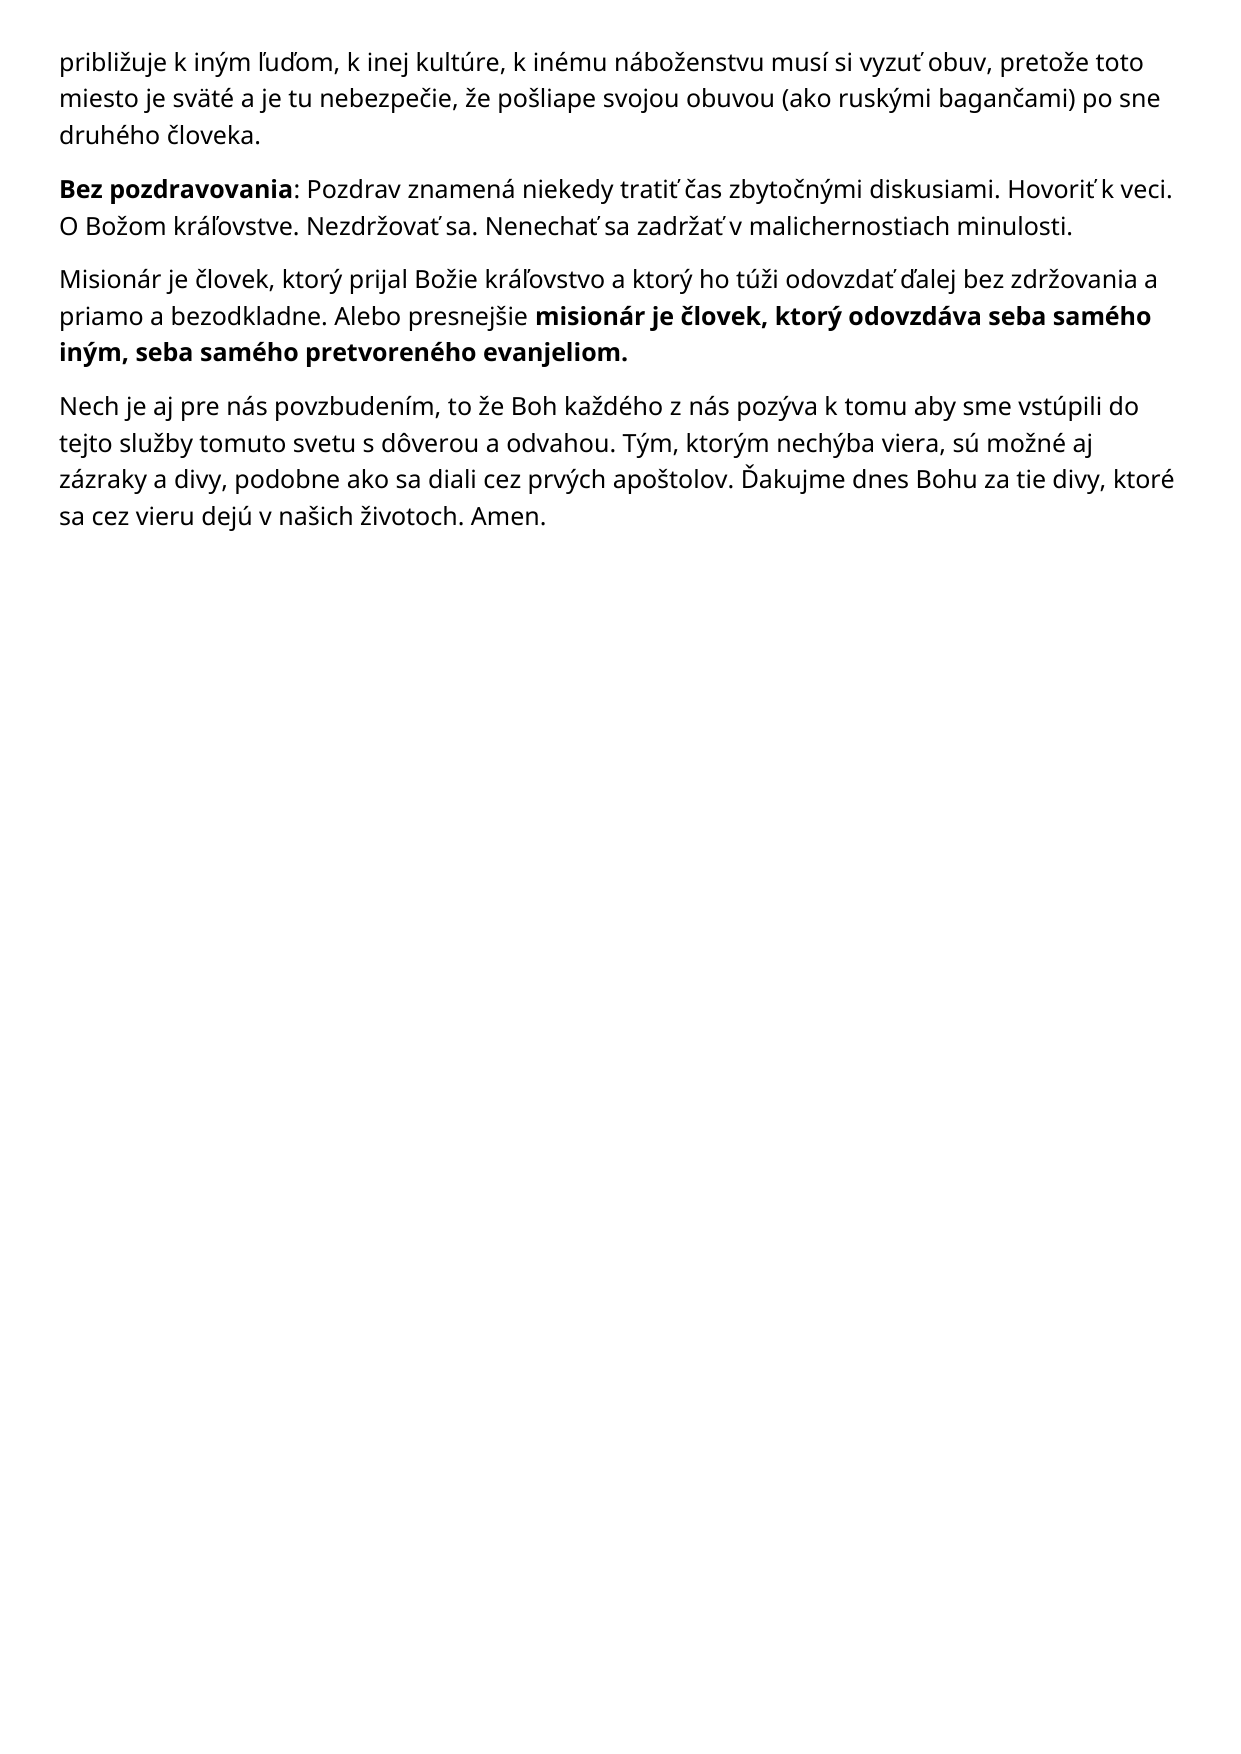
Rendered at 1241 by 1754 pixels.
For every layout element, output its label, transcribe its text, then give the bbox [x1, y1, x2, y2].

text Nech je aj pre nás povzbudením, to že Boh každého z nás pozýva k tomu aby sme vstúpili do tejto služby tomuto svetu s dôverou a odvahou. Tým, ktorým nechýba viera, sú možné aj zázraky a divy, podobne ako sa diali cez prvých apoštolov. Ďakujme dnes Bohu za tie divy, ktoré sa cez vieru dejú v našich životoch. Amen. [59, 388, 1181, 563]
text Bez pozdravovania: Pozdrav znamená niekedy tratiť čas zbytočnými diskusiami. Hovoriť k veci. O Božom kráľovstve. Nezdržovať sa. Nenechať sa zadržať v malichernostiach minulosti. [59, 171, 1181, 242]
text Misionár je človek, ktorý prijal Božie kráľovstvo a ktorý ho túži odovzdať ďalej bez zdržovania a priamo a bezodkladne. Alebo presnejšie misionár je človek, ktorý odovzdáva seba samého iným, seba samého pretvoreného evanjeliom. [59, 262, 1181, 369]
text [59, 44, 1181, 152]
